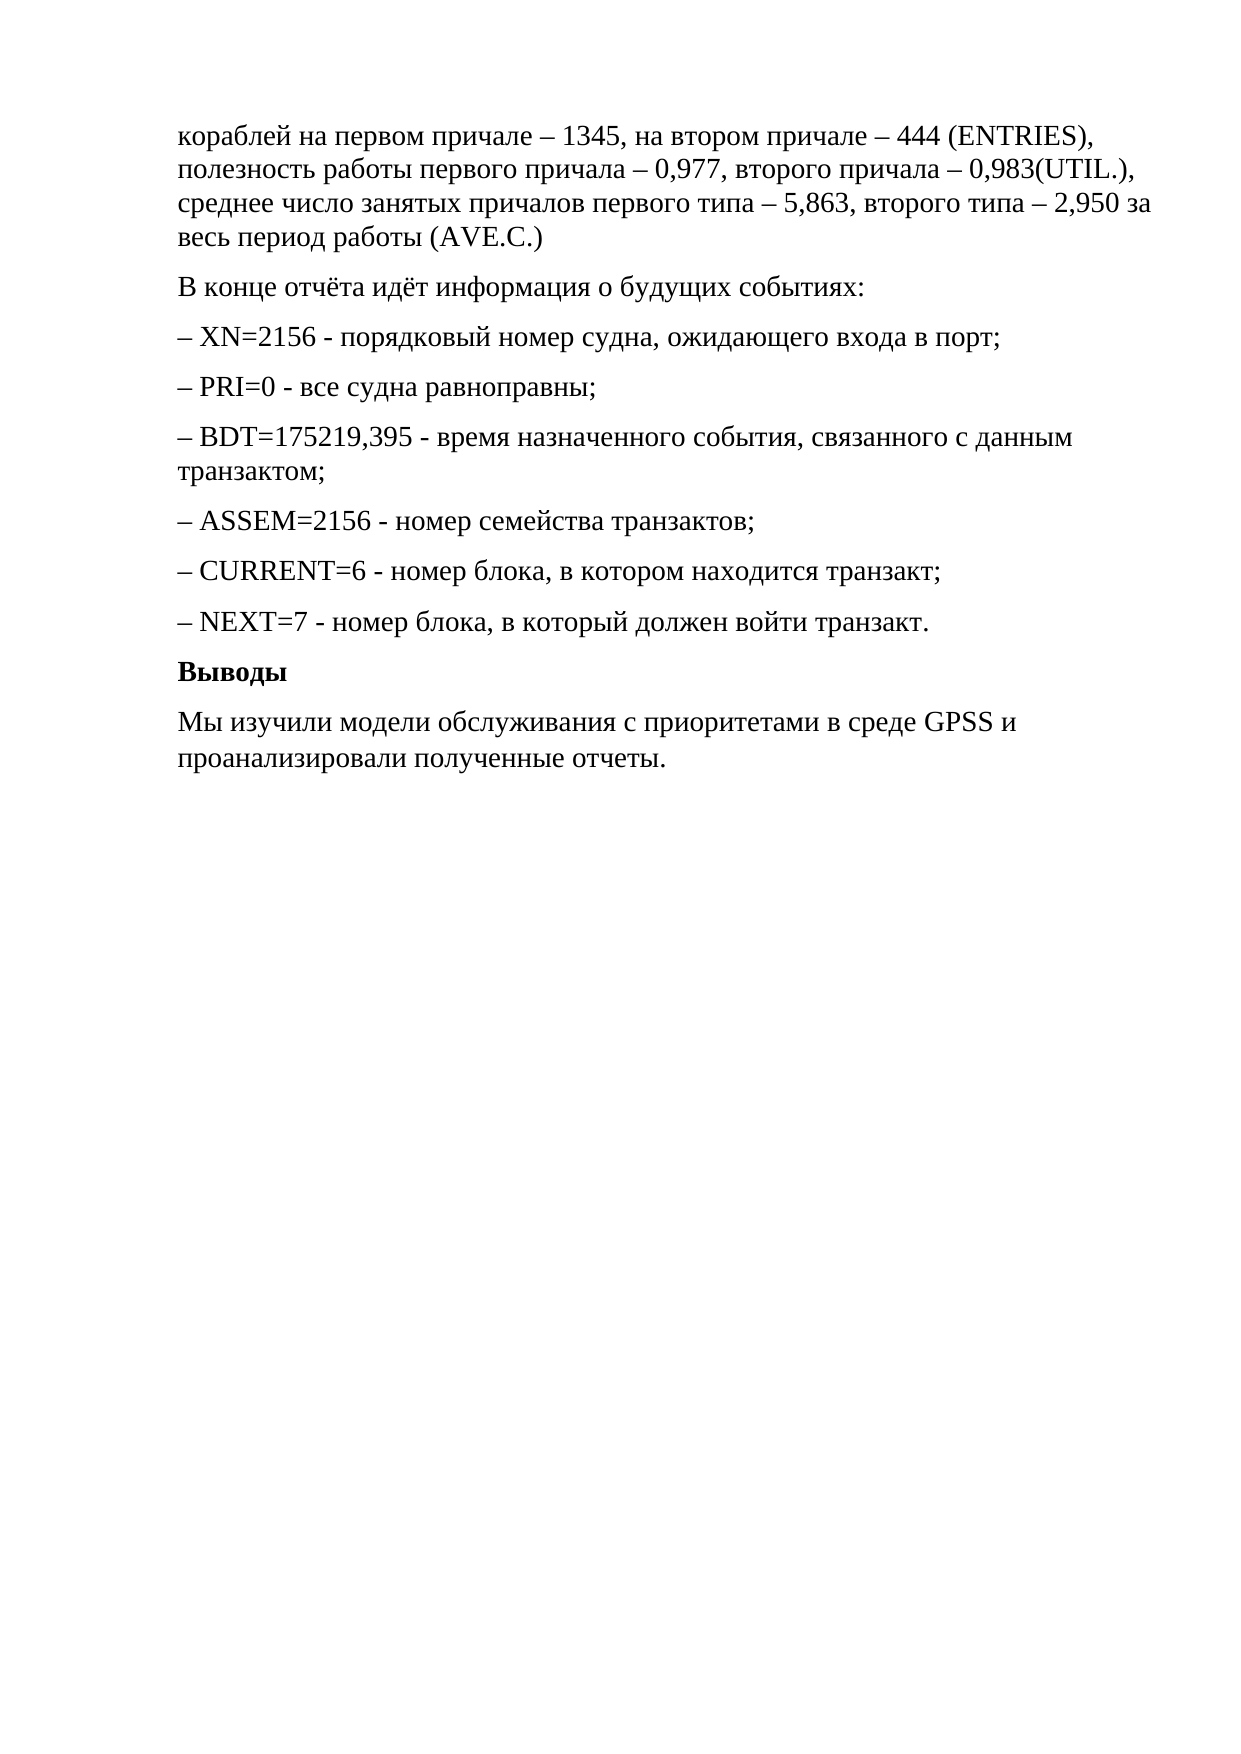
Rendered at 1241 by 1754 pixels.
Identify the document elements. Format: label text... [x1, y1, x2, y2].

text – BDT=175219,395 - время назначенного события, связанного с данным транзактом; [177, 419, 1152, 487]
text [177, 118, 1152, 252]
text – XN=2156 - порядковый номер судна, ожидающего входа в порт; [177, 319, 1152, 353]
text – NEXT=7 - номер блока, в который должен войти транзакт. [177, 604, 1152, 637]
text Выводы [177, 654, 1152, 687]
text В конце отчёта идёт информация о будущих событиях: [177, 269, 1152, 302]
text Мы изучили модели обслуживания с приоритетами в среде GPSS и проанализировали полученные отчеты. [177, 704, 1152, 774]
text – PRI=0 - все судна равноправны; [177, 369, 1152, 403]
text – CURRENT=6 - номер блока, в котором находится транзакт; [177, 553, 1152, 587]
text – ASSEM=2156 - номер семейства транзактов; [177, 503, 1152, 537]
